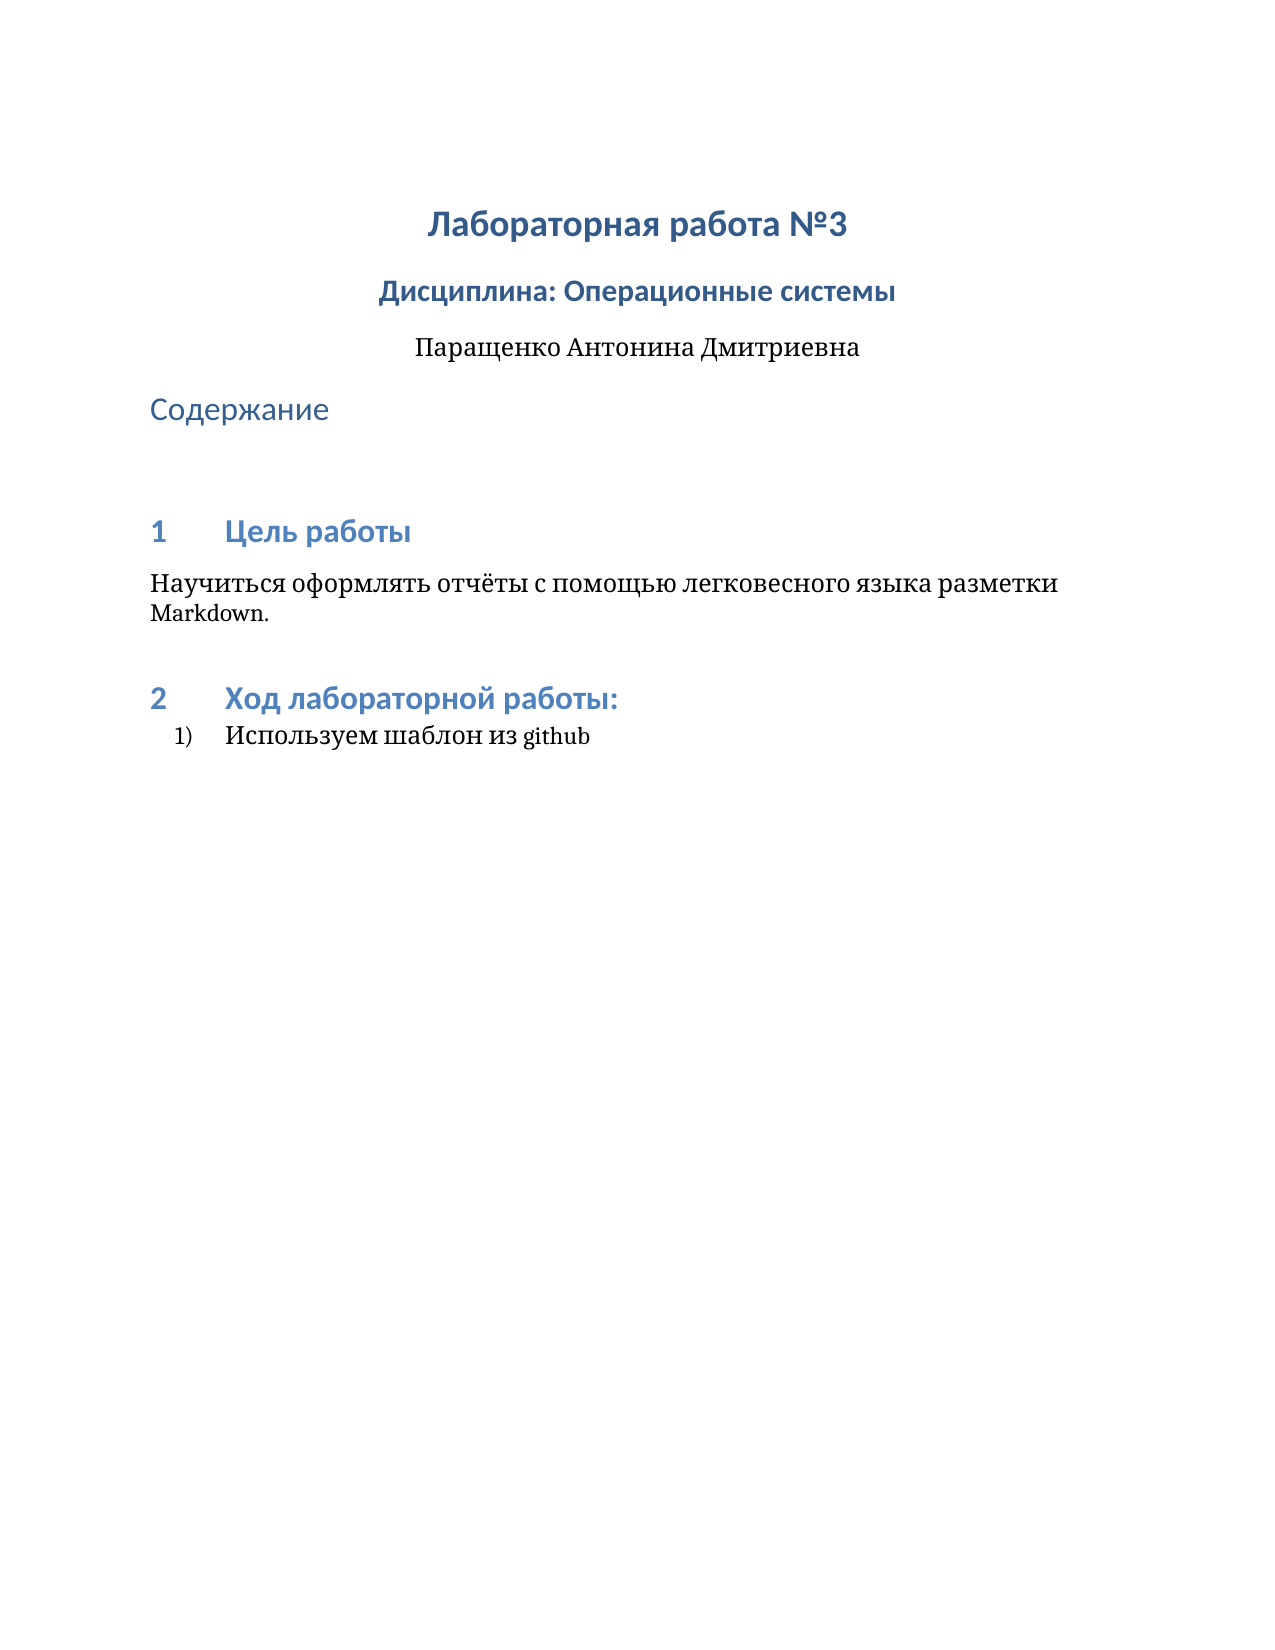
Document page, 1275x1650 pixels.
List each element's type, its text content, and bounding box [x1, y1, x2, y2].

text Паращенко Антонина Дмитриевна [150, 334, 1125, 363]
text Научиться оформлять отчёты с помощью легковесного языка разметки Markdown. [150, 570, 1125, 627]
title Лабораторная работа №3 [150, 200, 1125, 246]
list Используем шаблон из github [175, 722, 1125, 751]
subtitle 1 Цель работы [150, 510, 1125, 551]
subtitle Дисциплина: Операционные системы [150, 271, 1125, 309]
subtitle 2 Ход лабораторной работы: [150, 677, 1125, 718]
